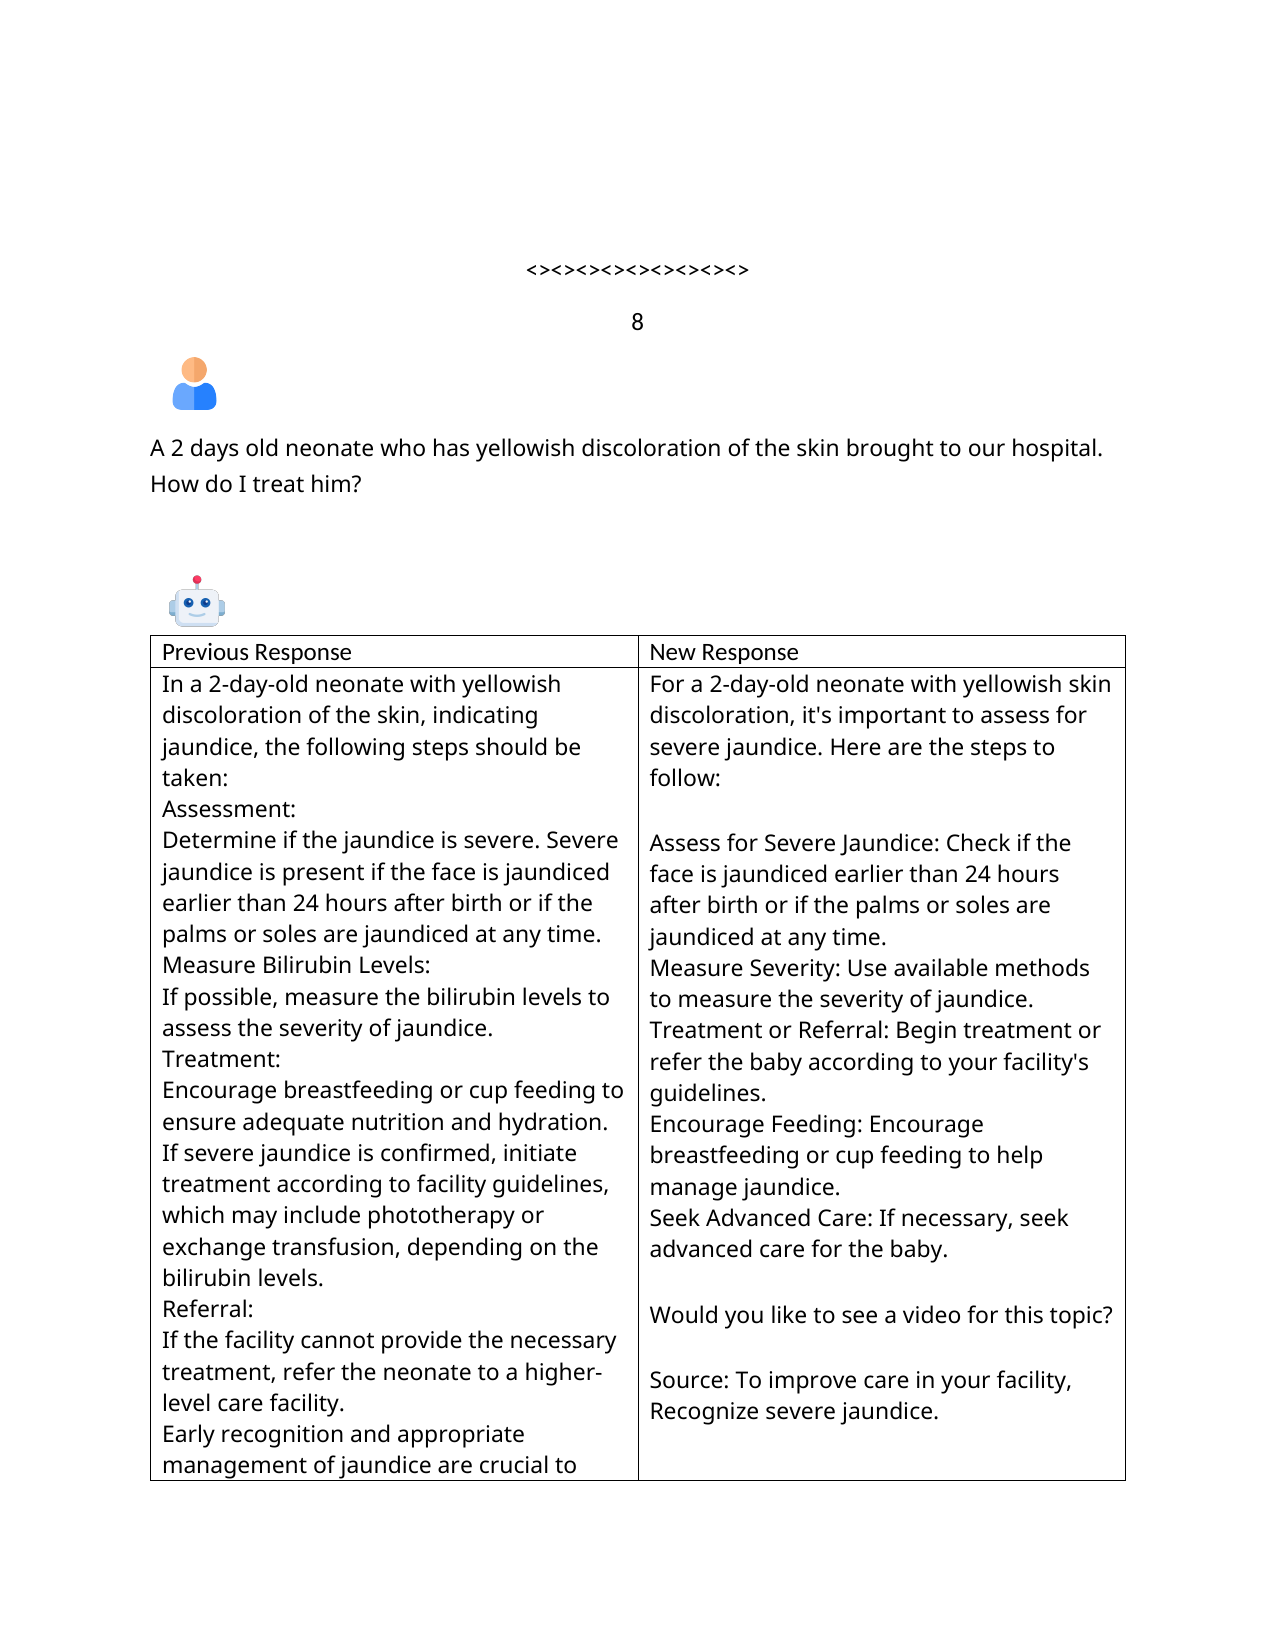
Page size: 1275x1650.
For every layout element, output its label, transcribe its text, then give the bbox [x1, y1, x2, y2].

text <><><><><><><><><> [150, 254, 1125, 284]
text A 2 days old neonate who has yellowish discoloration of the skin brought to our hospital. How do I treat him? [150, 432, 1125, 499]
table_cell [151, 668, 638, 1480]
text 8 [150, 306, 1125, 336]
table_header New Response [639, 636, 1125, 667]
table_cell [639, 668, 1125, 1480]
table_header Previous Response [151, 636, 638, 667]
